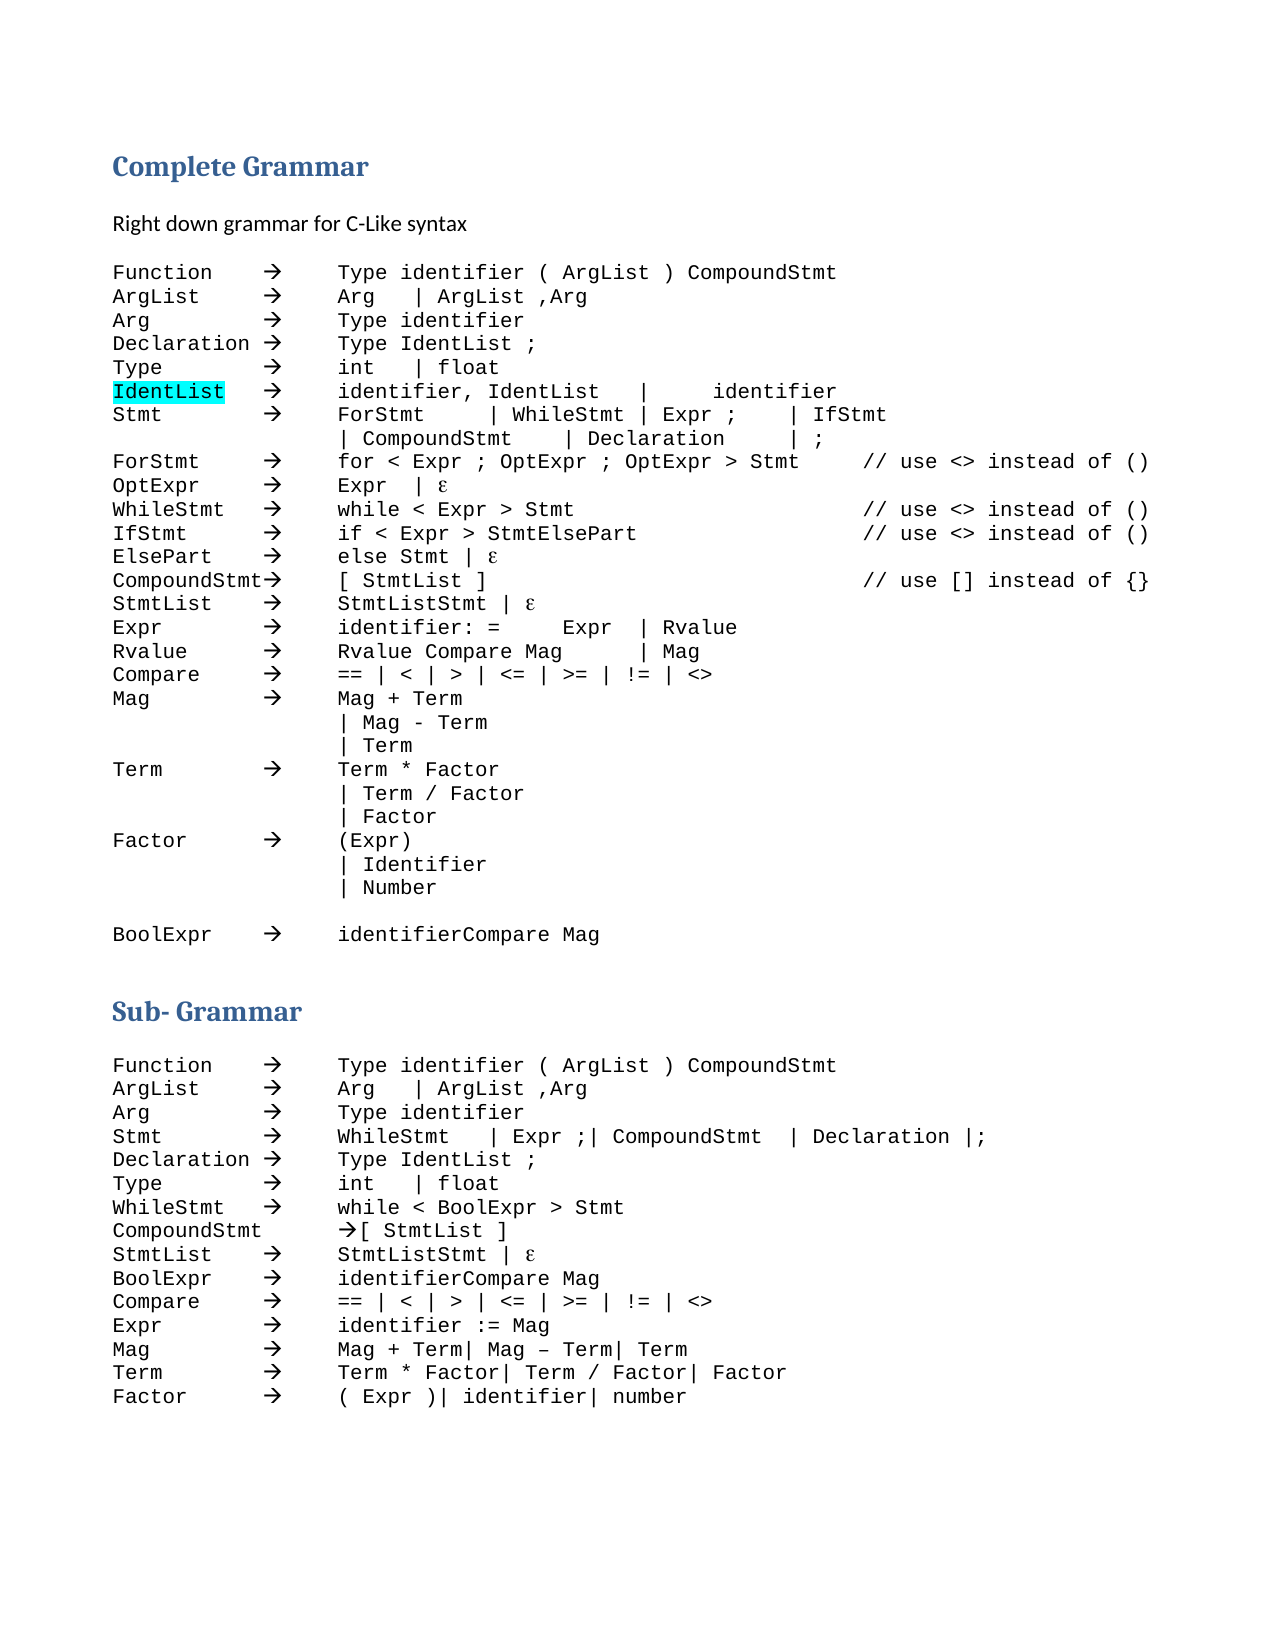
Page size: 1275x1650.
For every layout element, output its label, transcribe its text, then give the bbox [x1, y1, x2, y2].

text ForStmt for < Expr ; OptExpr ; OptExpr > Stmt // use <> instead of () [112, 452, 1162, 475]
text ArgList Arg | ArgList ,Arg [112, 286, 1162, 310]
text | Term [262, 735, 1162, 759]
text CompoundStmt [ StmtList ] // use [] instead of {} [112, 570, 1162, 593]
text Mag Mag + Term| Mag – Term| Term [112, 1338, 1162, 1362]
text Function Type identifier ( ArgList ) CompoundStmt [112, 262, 1162, 286]
text StmtList StmtListStmt | [112, 1244, 1162, 1268]
text CompoundStmt [ StmtList ] [112, 1220, 1162, 1244]
text OptExpr Expr | [112, 475, 1162, 499]
text WhileStmt while < BoolExpr > Stmt [112, 1197, 1162, 1220]
text | Number [262, 877, 1162, 901]
text | Identifier [262, 853, 1162, 877]
text Compare == | < | > | <= | >= | != | <> [112, 1291, 1162, 1315]
text BoolExpr identifierCompare Mag [112, 1268, 1162, 1291]
text | Term / Factor [262, 783, 1162, 806]
text Arg Type identifier [112, 1102, 1162, 1126]
text Term Term * Factor [112, 759, 1162, 783]
text Expr identifier := Mag [112, 1315, 1162, 1338]
text Rvalue Rvalue Compare Mag | Mag [112, 641, 1162, 664]
text Type int | float [112, 1173, 1162, 1197]
text Mag Mag + Term [112, 688, 1162, 712]
text Stmt ForStmt | WhileStmt | Expr ; | IfStmt [112, 404, 1162, 428]
text Function Type identifier ( ArgList ) CompoundStmt [112, 1055, 1162, 1078]
text Arg Type identifier [112, 310, 1162, 333]
text StmtList StmtListStmt | [112, 593, 1162, 617]
text Complete Grammar [112, 150, 1162, 183]
text | Factor [262, 806, 1162, 830]
text | CompoundStmt | Declaration | ; [262, 428, 1162, 452]
text Factor ( Expr )| identifier| number [112, 1386, 1162, 1409]
text Type int | float [112, 357, 1162, 381]
text Right down grammar for C-Like syntax [112, 209, 1162, 237]
text Declaration Type IdentList ; [112, 1149, 1162, 1173]
text Expr identifier: = Expr | Rvalue [112, 617, 1162, 641]
text Declaration Type IdentList ; [112, 333, 1162, 357]
text IfStmt if < Expr > StmtElsePart // use <> instead of () [112, 522, 1162, 546]
text IdentList identifier, IdentList | identifier [225, 381, 1162, 404]
text WhileStmt while < Expr > Stmt // use <> instead of () [112, 499, 1162, 522]
text Factor (Expr) [112, 830, 1162, 853]
text BoolExpr identifierCompare Mag [112, 924, 1162, 948]
text Sub- Grammar [112, 995, 1162, 1029]
text ElsePart else Stmt | [112, 546, 1162, 570]
text | Mag - Term [262, 712, 1162, 735]
text Compare == | < | > | <= | >= | != | <> [112, 664, 1162, 688]
text ArgList Arg | ArgList ,Arg [112, 1078, 1162, 1102]
text Stmt WhileStmt | Expr ;| CompoundStmt | Declaration |; [112, 1126, 1162, 1149]
text Term Term * Factor| Term / Factor| Factor [112, 1362, 1162, 1386]
